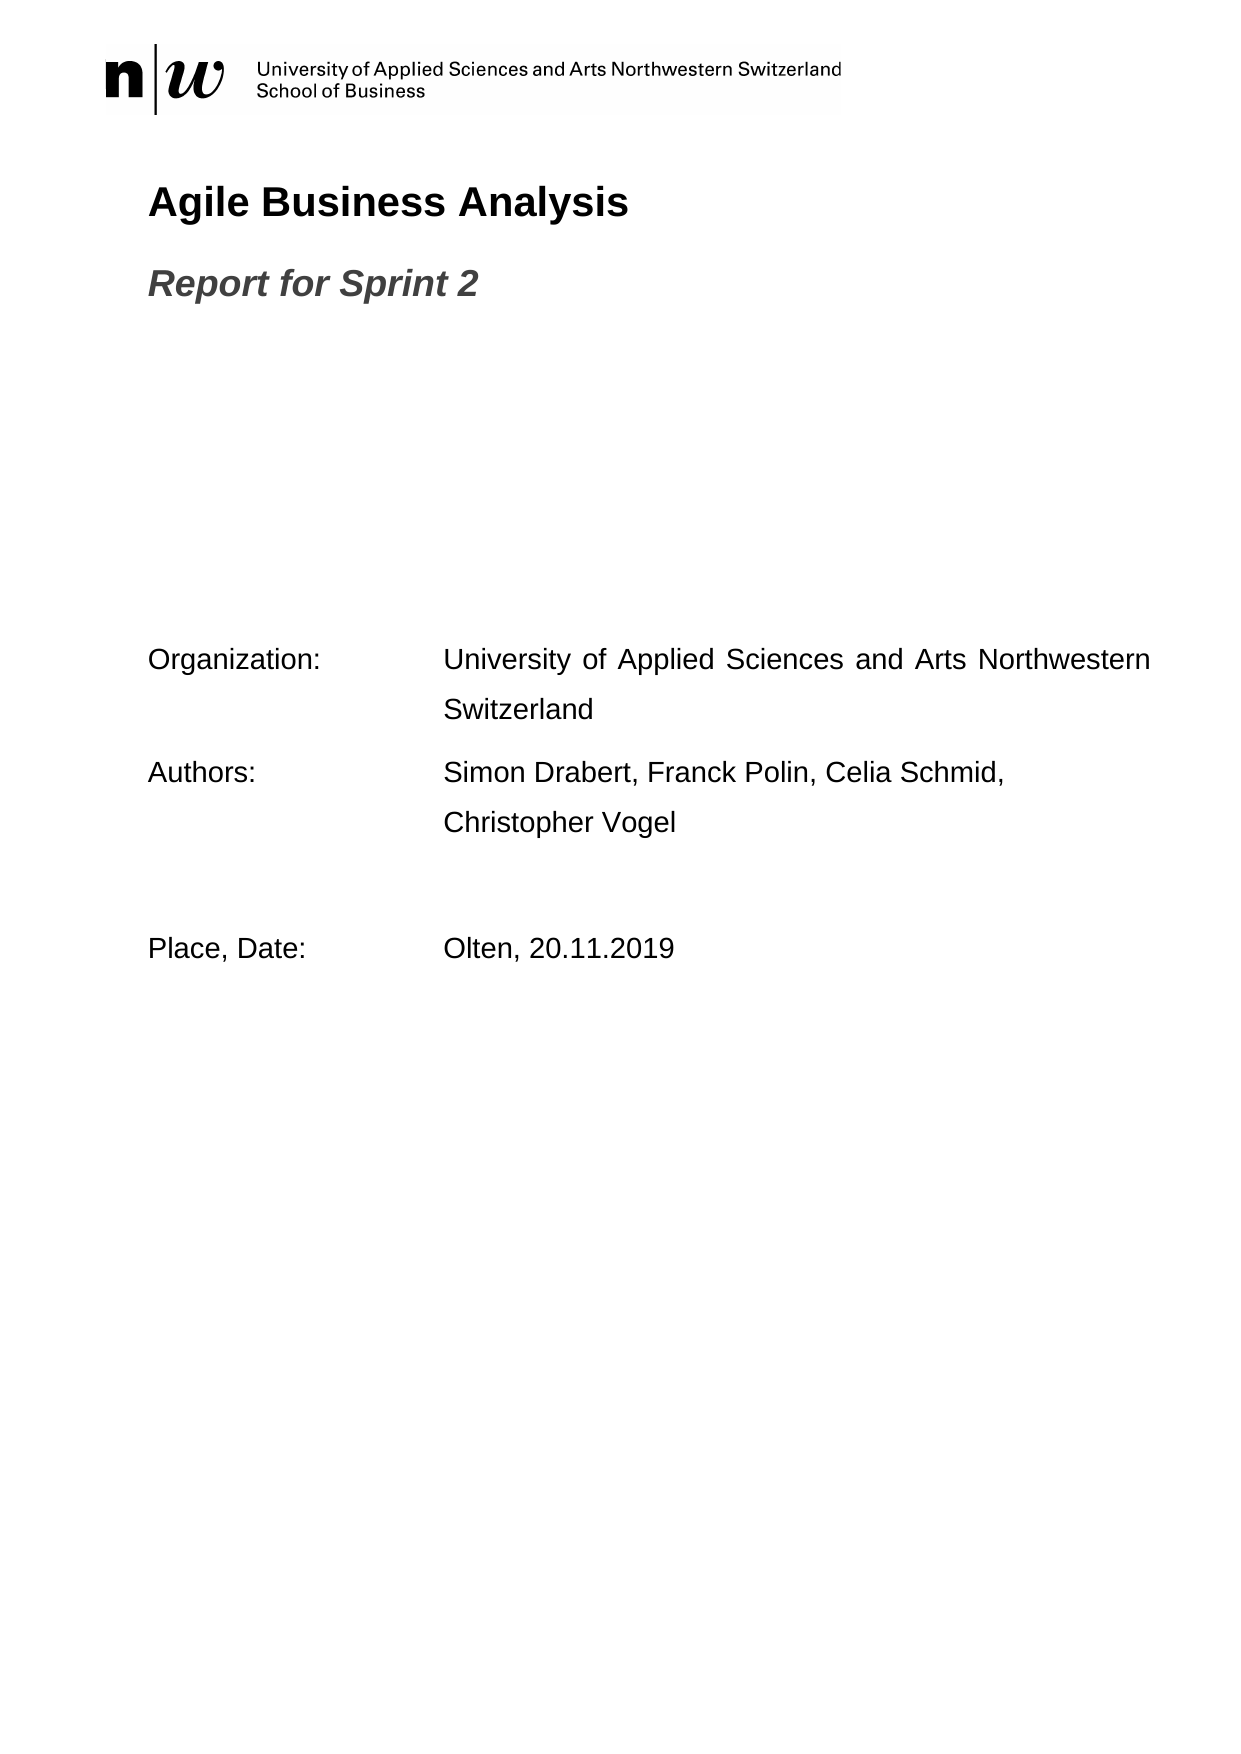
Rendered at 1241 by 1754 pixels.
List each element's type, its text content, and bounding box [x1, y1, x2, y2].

text Place, Date: Olten, 20.11.2019 [148, 931, 1152, 964]
text Organization: University of Applied Sciences and Arts Northwestern Switzerland [148, 642, 1152, 726]
text Report for Sprint 2 [148, 262, 1152, 305]
text Authors: Simon Drabert, Franck Polin, Celia Schmid, Christopher Vogel [148, 755, 1152, 839]
text Agile Business Analysis [148, 177, 1152, 225]
